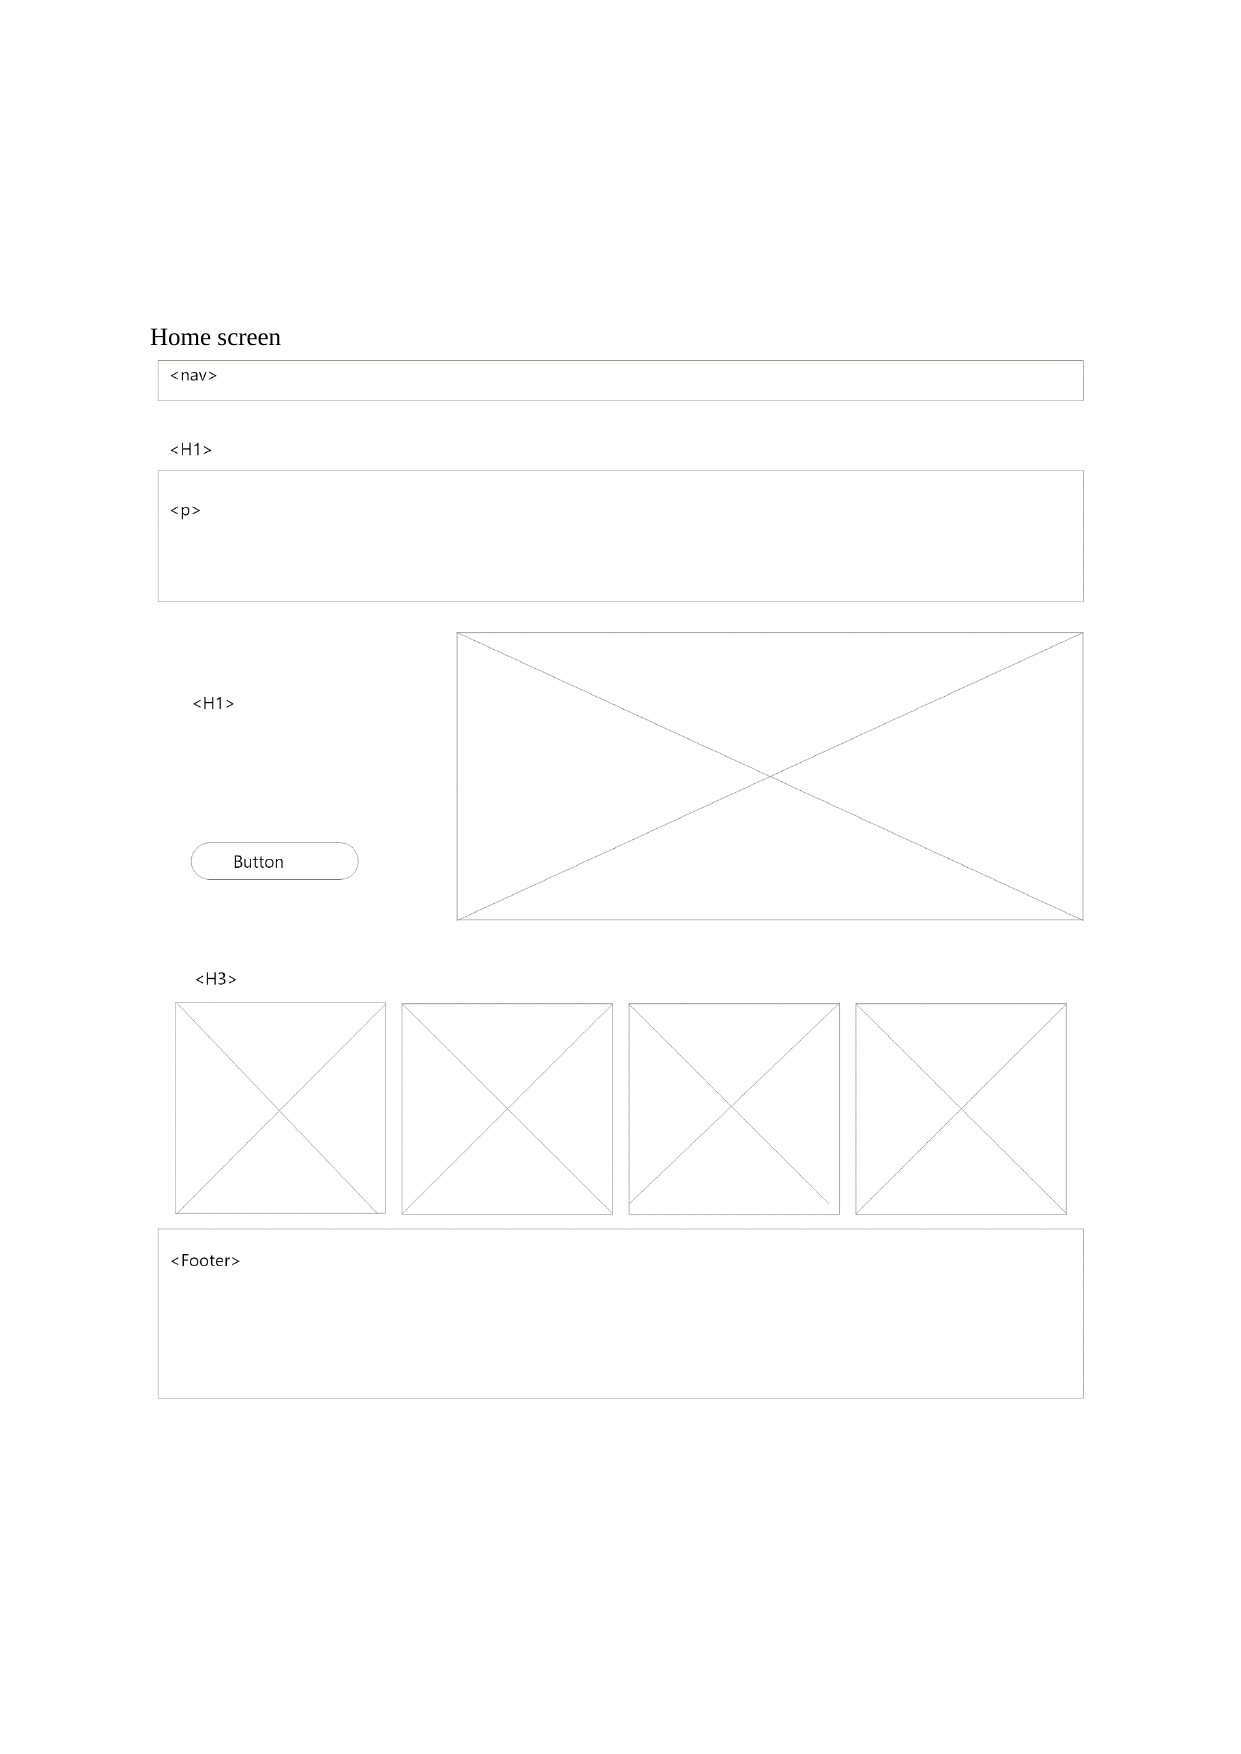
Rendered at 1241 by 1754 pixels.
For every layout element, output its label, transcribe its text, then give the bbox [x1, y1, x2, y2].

text Home screen [150, 322, 1090, 351]
picture [150, 351, 1091, 1409]
